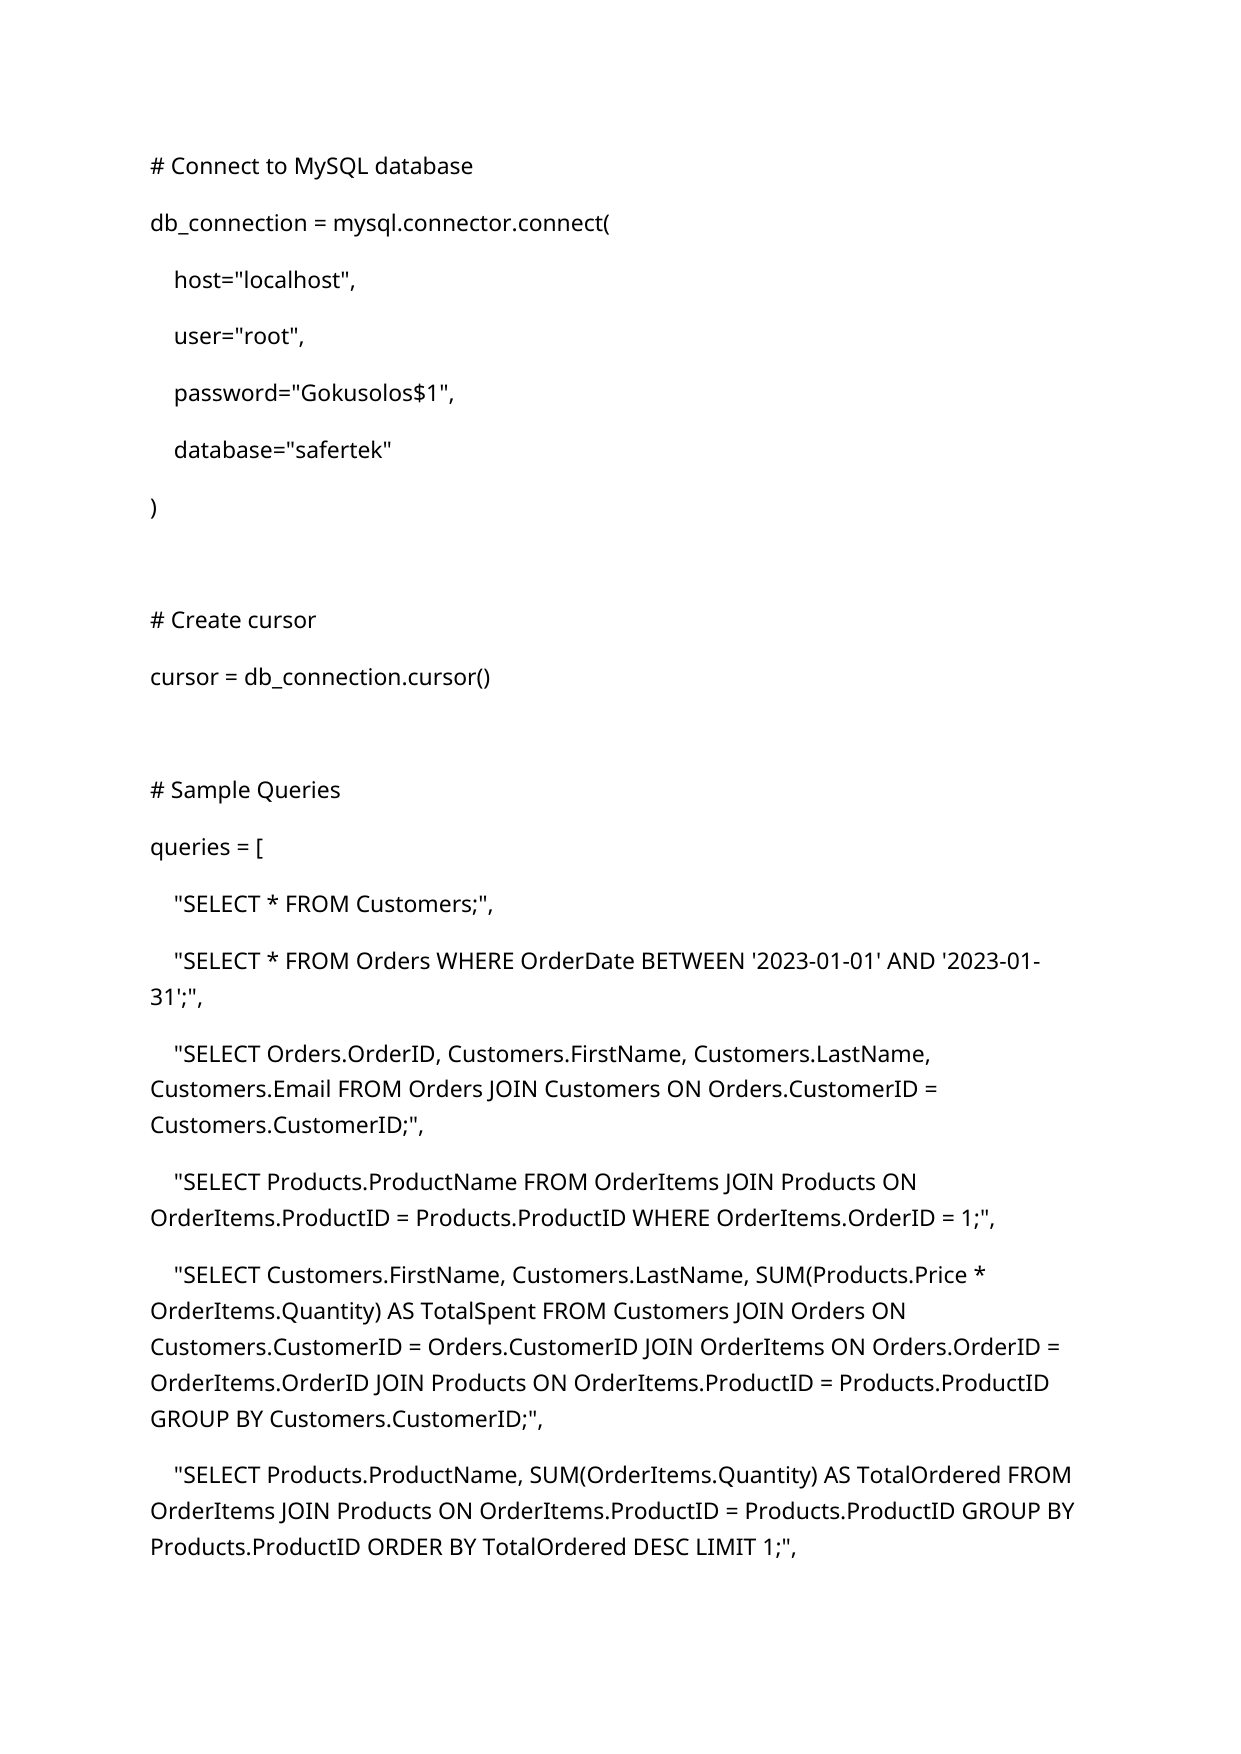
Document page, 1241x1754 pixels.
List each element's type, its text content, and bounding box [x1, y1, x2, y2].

text "SELECT Orders.OrderID, Customers.FirstName, Customers.LastName, Customers.Email FROM Orders JOIN Customers ON Orders.CustomerID = Customers.CustomerID;", [150, 1037, 1090, 1141]
text ) [150, 491, 1090, 522]
text "SELECT Products.ProductName, SUM(OrderItems.Quantity) AS TotalOrdered FROM OrderItems JOIN Products ON OrderItems.ProductID = Products.ProductID GROUP BY Products.ProductID ORDER BY TotalOrdered DESC LIMIT 1;", [150, 1459, 1090, 1562]
text host="localhost", [150, 263, 1090, 295]
text db_connection = mysql.connector.connect( [150, 207, 1090, 238]
text # Create cursor [150, 604, 1090, 635]
text password="Gokusolos$1", [150, 377, 1090, 408]
text # Sample Queries [150, 774, 1090, 806]
text "SELECT Products.ProductName FROM OrderItems JOIN Products ON OrderItems.ProductID = Products.ProductID WHERE OrderItems.OrderID = 1;", [150, 1166, 1090, 1233]
text "SELECT Customers.FirstName, Customers.LastName, SUM(Products.Price * OrderItems.Quantity) AS TotalSpent FROM Customers JOIN Orders ON Customers.CustomerID = Orders.CustomerID JOIN OrderItems ON Orders.OrderID = OrderItems.OrderID JOIN Products ON OrderItems.ProductID = Products.ProductID GROUP BY Customers.CustomerID;", [150, 1259, 1090, 1434]
text user="root", [150, 320, 1090, 352]
text "SELECT * FROM Orders WHERE OrderDate BETWEEN '2023-01-01' AND '2023-01-31';", [150, 945, 1090, 1012]
text cursor = db_connection.cursor() [150, 661, 1090, 692]
text queries = [ [150, 831, 1090, 862]
text database="safertek" [150, 434, 1090, 465]
text # Connect to MySQL database [150, 150, 1090, 181]
text "SELECT * FROM Customers;", [150, 888, 1090, 919]
